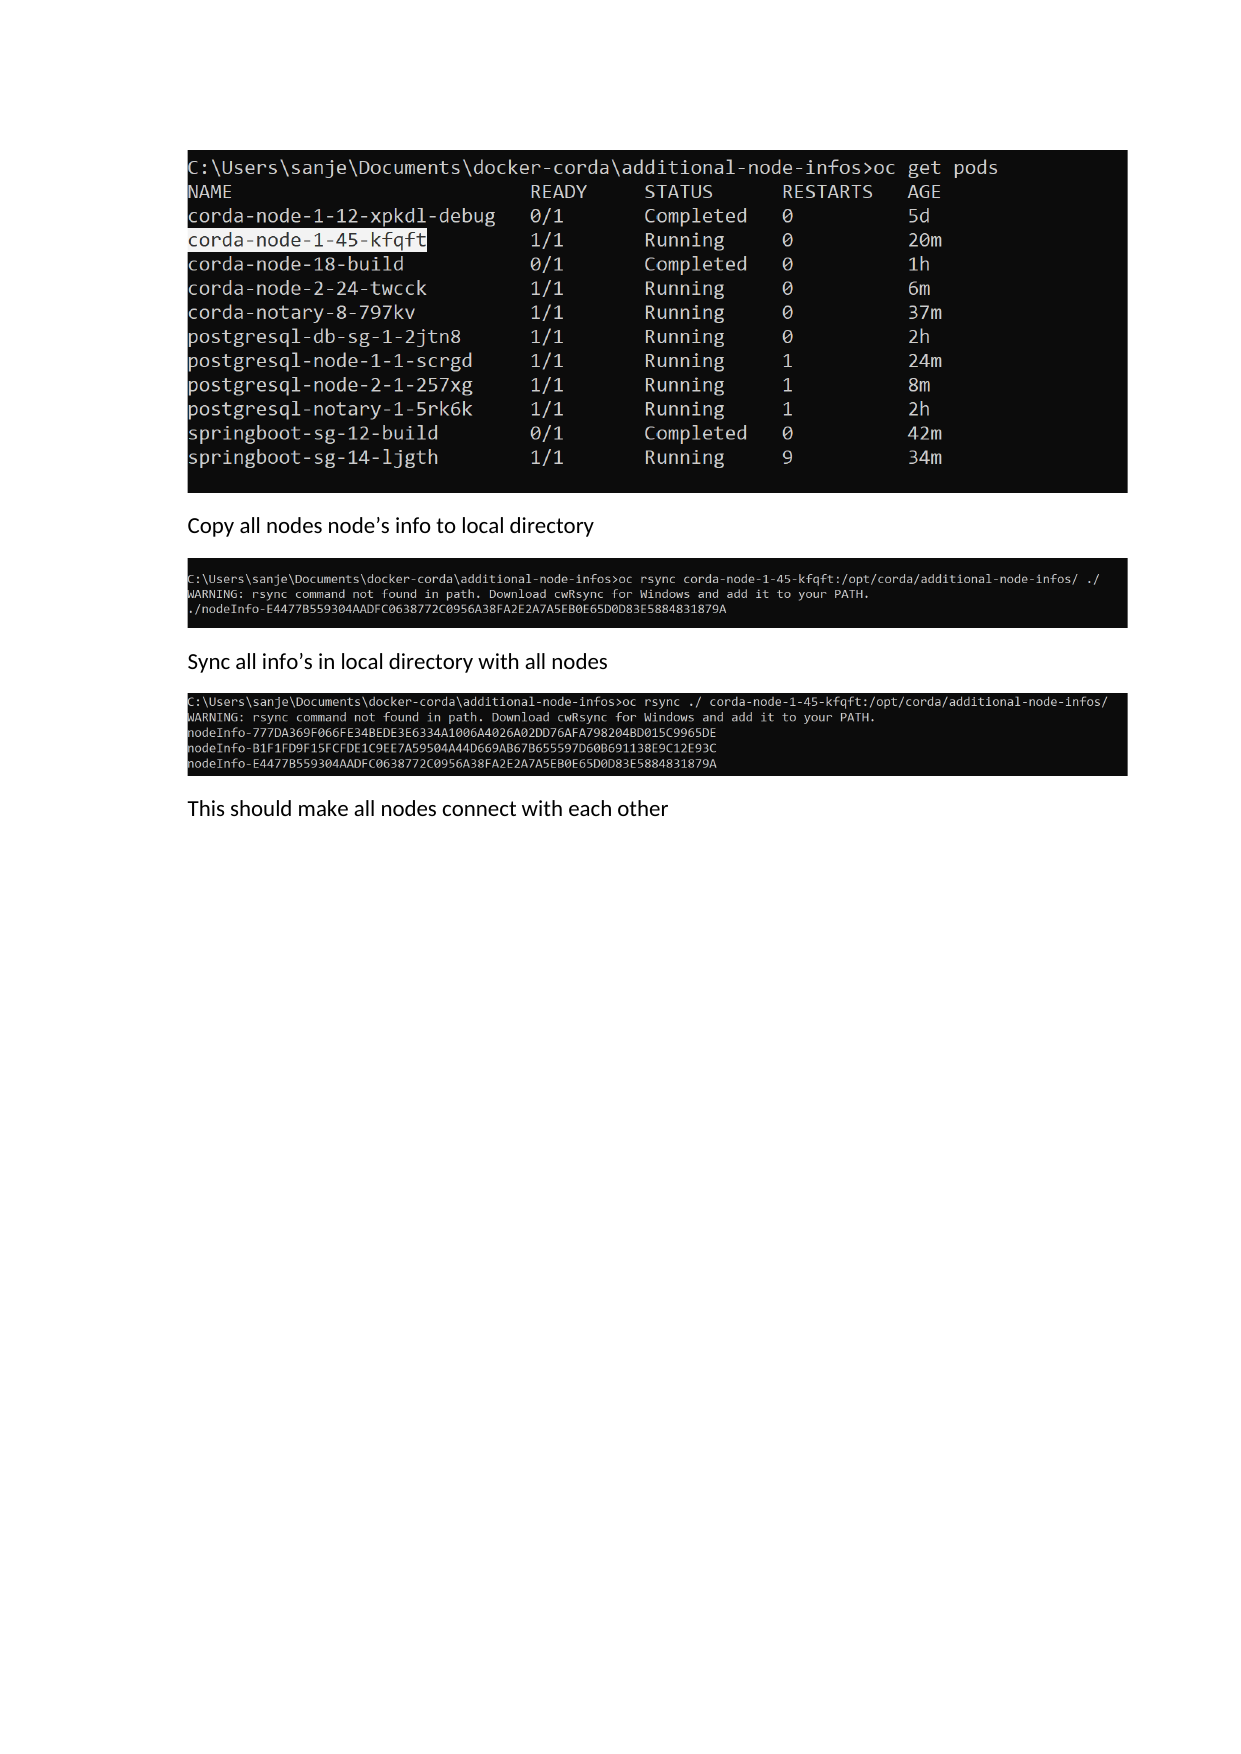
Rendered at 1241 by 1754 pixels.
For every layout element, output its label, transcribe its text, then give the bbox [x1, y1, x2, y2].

text This should make all nodes connect with each other [187, 794, 1090, 823]
picture [187, 693, 1128, 776]
picture [187, 150, 1128, 493]
picture [187, 558, 1128, 628]
text Copy all nodes node’s info to local directory [187, 511, 1090, 539]
text Sync all info’s in local directory with all nodes [187, 647, 1090, 675]
